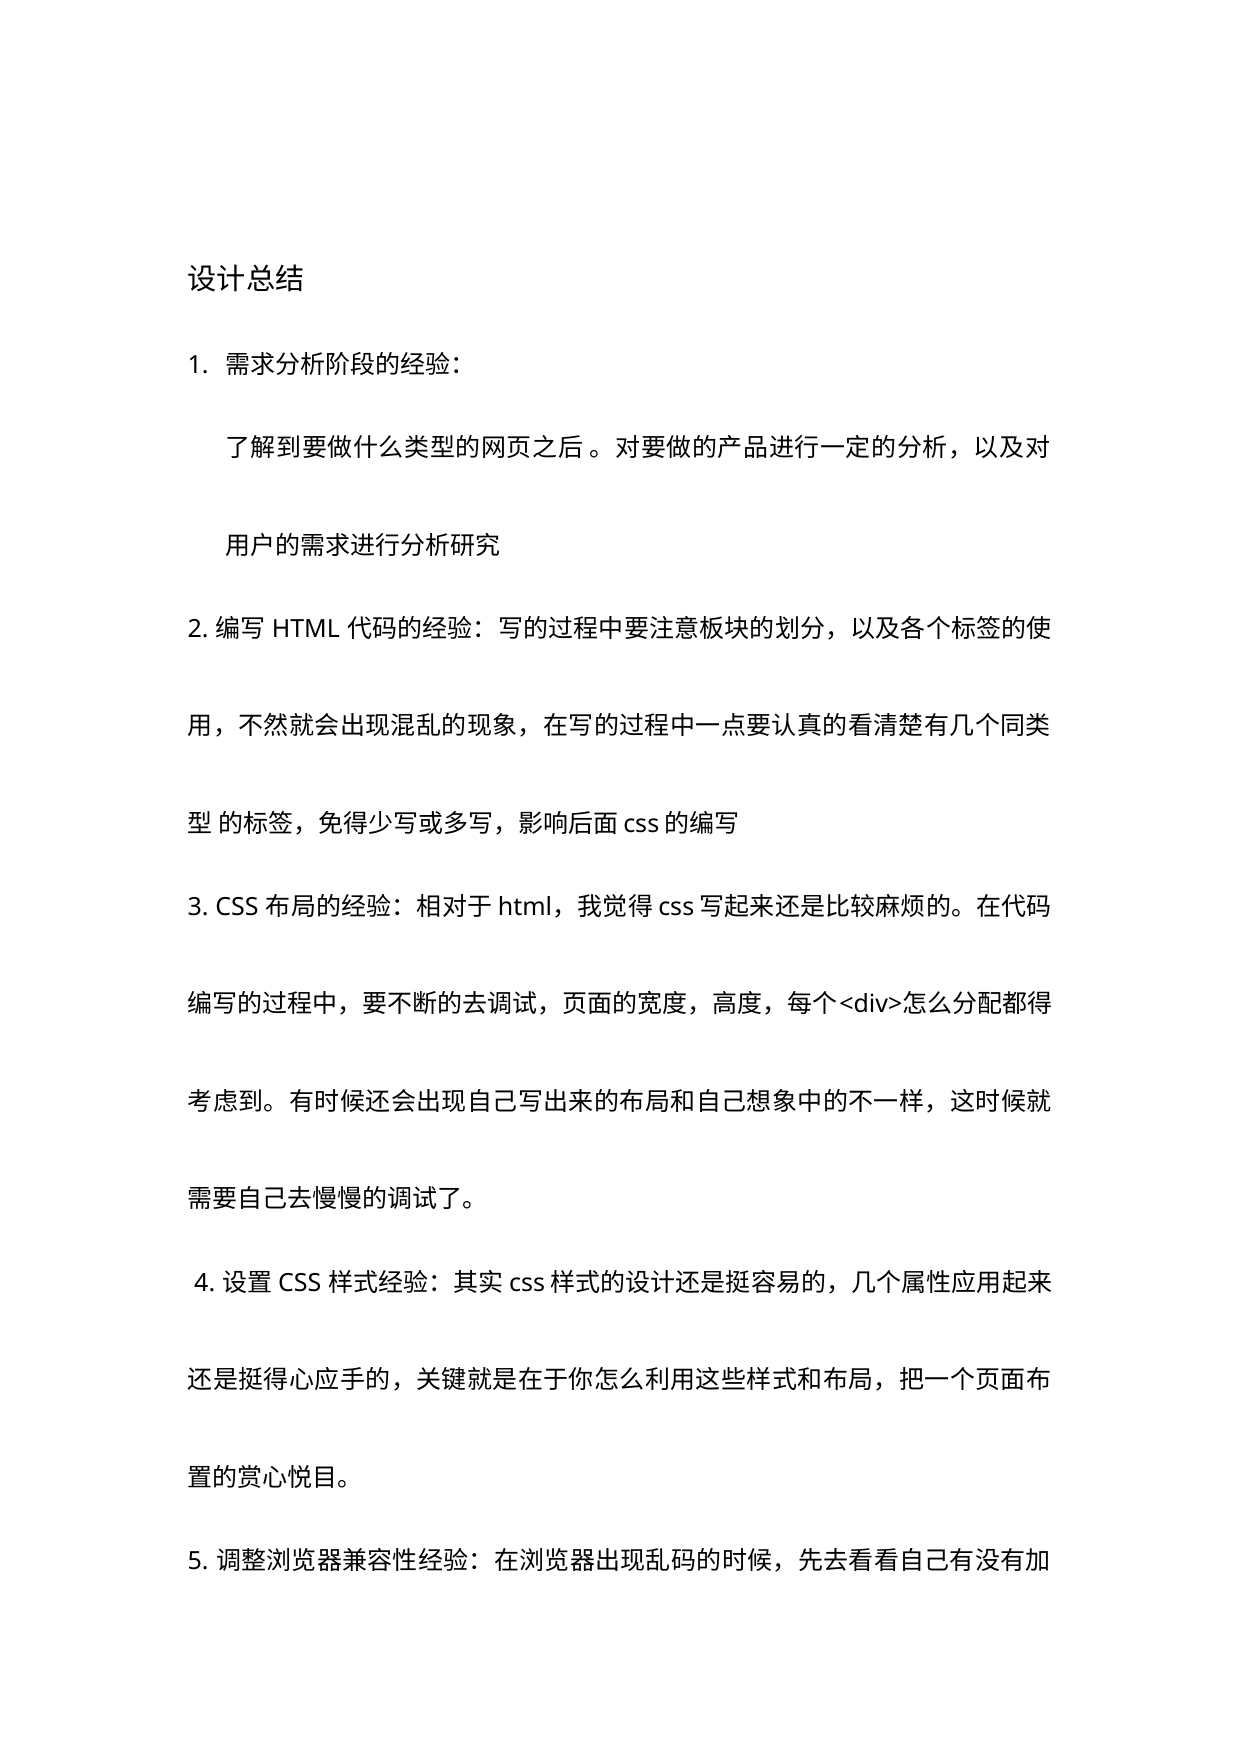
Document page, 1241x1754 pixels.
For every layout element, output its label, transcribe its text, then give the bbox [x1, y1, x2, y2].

list 了解到要做什么类型的网页之后 。对要做的产品进行一定的分析，以及对用户的需求进行分析研究 [225, 413, 1053, 576]
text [187, 1526, 1053, 1591]
list 需求分析阶段的经验： [187, 330, 1053, 395]
text 设计总结 [187, 244, 1053, 309]
text 3. CSS 布局的经验：相对于html，我觉得css写起来还是比较麻烦的。在代码编写的过程中，要不断的去调试，页面的宽度，高度，每个<div>怎么分配都得考虑到。有时候还会出现自己写出来的布局和自己想象中的不一样，这时候就需要自己去慢慢的调试了。 [187, 872, 1053, 1229]
text 2. 编写 HTML 代码的经验：写的过程中要注意板块的划分，以及各个标签的使用，不然就会出现混乱的现象，在写的过程中一点要认真的看清楚有几个同类型 的标签，免得少写或多写，影响后面css的编写 [187, 594, 1053, 854]
text 4. 设置 CSS 样式经验：其实css样式的设计还是挺容易的，几个属性应用起来还是挺得心应手的，关键就是在于你怎么利用这些样式和布局，把一个页面布置的赏心悦目。 [187, 1248, 1053, 1508]
